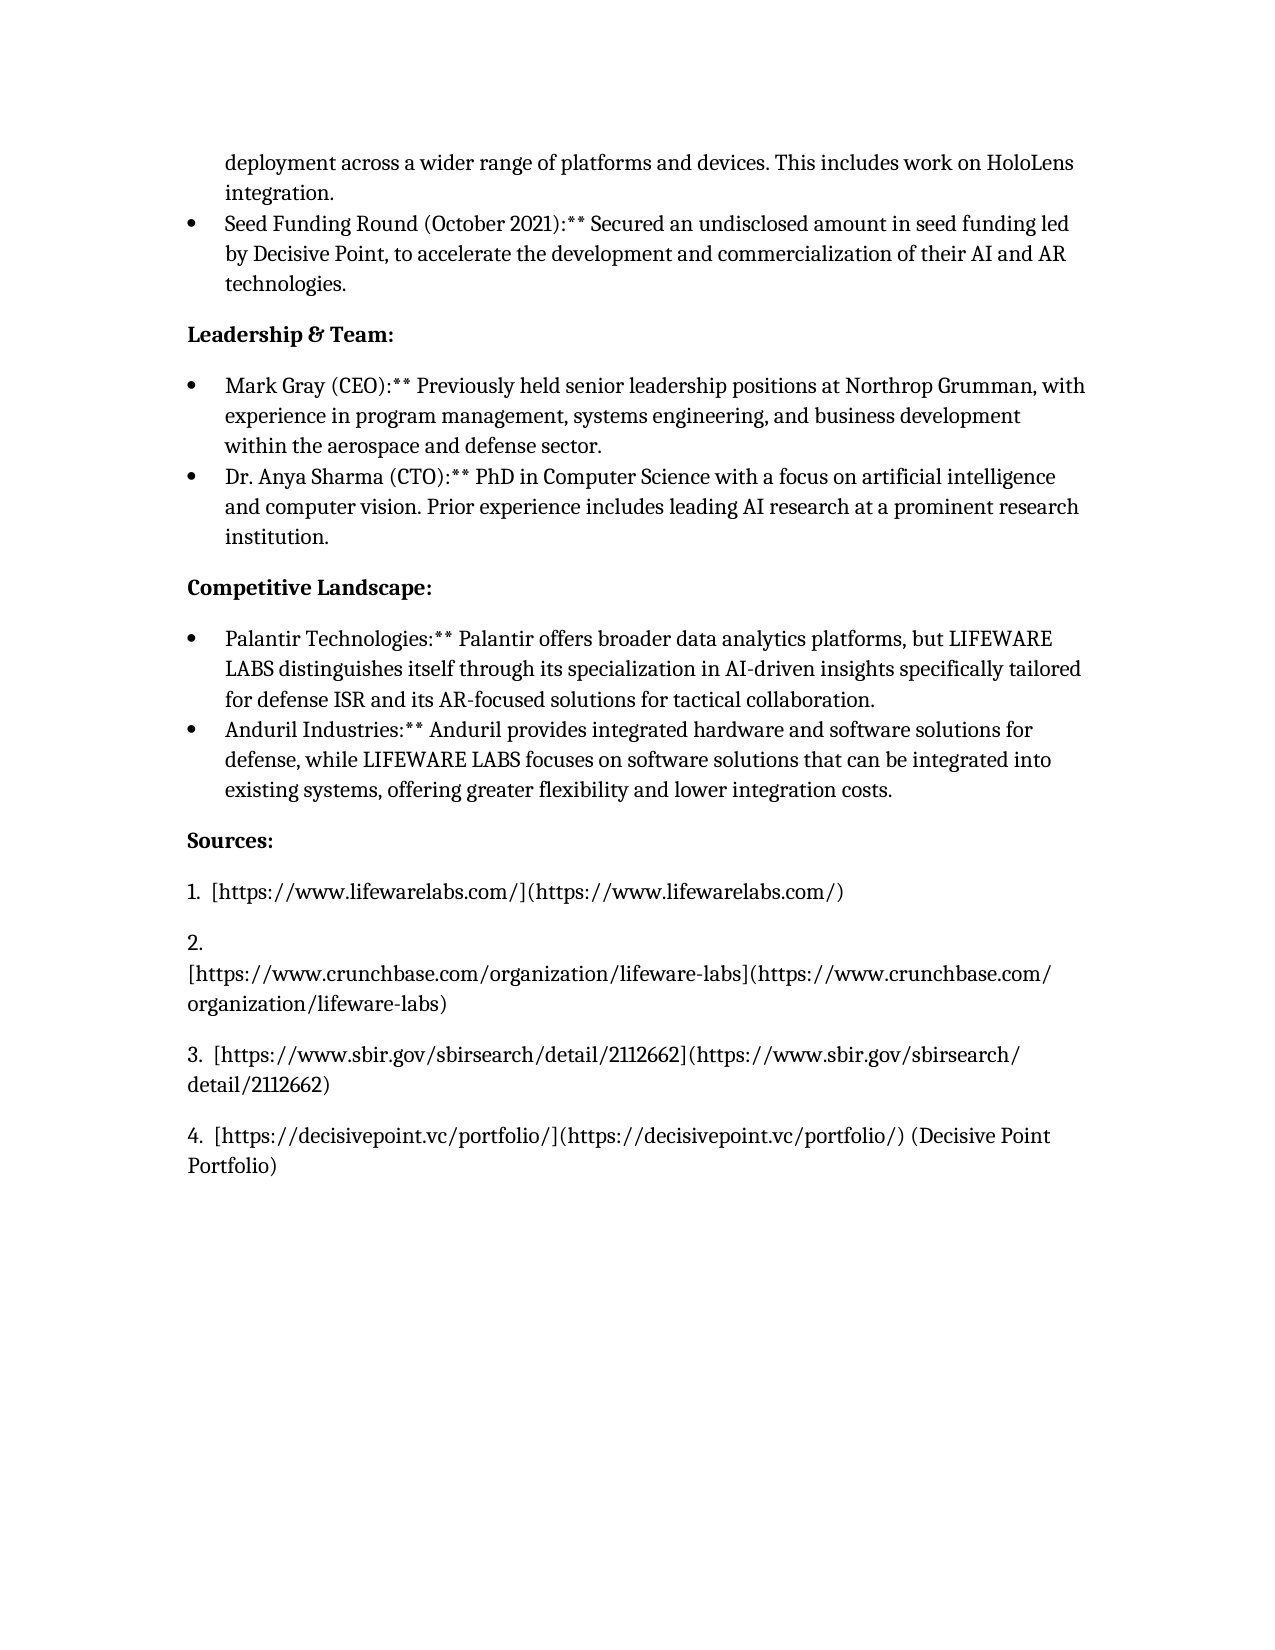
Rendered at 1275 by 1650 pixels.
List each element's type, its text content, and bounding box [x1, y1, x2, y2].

text 4. [https://decisivepoint.vc/portfolio/](https://decisivepoint.vc/portfolio/) (Decisive Point Portfolio) [187, 1123, 1087, 1179]
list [187, 150, 1087, 207]
list Seed Funding Round (October 2021):** Secured an undisclosed amount in seed funding led by Decisive Point, to accelerate the development and commercialization of their AI and AR technologies. [187, 210, 1087, 297]
list Mark Gray (CEO):** Previously held senior leadership positions at Northrop Grumman, with experience in program management, systems engineering, and business development within the aerospace and defense sector. [187, 373, 1087, 460]
text 2. [https://www.crunchbase.com/organization/lifeware-labs](https://www.crunchbase.com/organization/lifeware-labs) [187, 930, 1087, 1017]
text Sources: [187, 828, 1087, 854]
list Palantir Technologies:** Palantir offers broader data analytics platforms, but LIFEWARE LABS distinguishes itself through its specialization in AI-driven insights specifically tailored for defense ISR and its AR-focused solutions for tactical collaboration. [187, 626, 1087, 713]
list Anduril Industries:** Anduril provides integrated hardware and software solutions for defense, while LIFEWARE LABS focuses on software solutions that can be integrated into existing systems, offering greater flexibility and lower integration costs. [187, 717, 1087, 803]
list Dr. Anya Sharma (CTO):** PhD in Computer Science with a focus on artificial intelligence and computer vision. Prior experience includes leading AI research at a prominent research institution. [187, 463, 1087, 550]
text 3. [https://www.sbir.gov/sbirsearch/detail/2112662](https://www.sbir.gov/sbirsearch/detail/2112662) [187, 1042, 1087, 1098]
text Competitive Landscape: [187, 575, 1087, 601]
text Leadership & Team: [187, 322, 1087, 348]
text 1. [https://www.lifewarelabs.com/](https://www.lifewarelabs.com/) [187, 879, 1087, 906]
